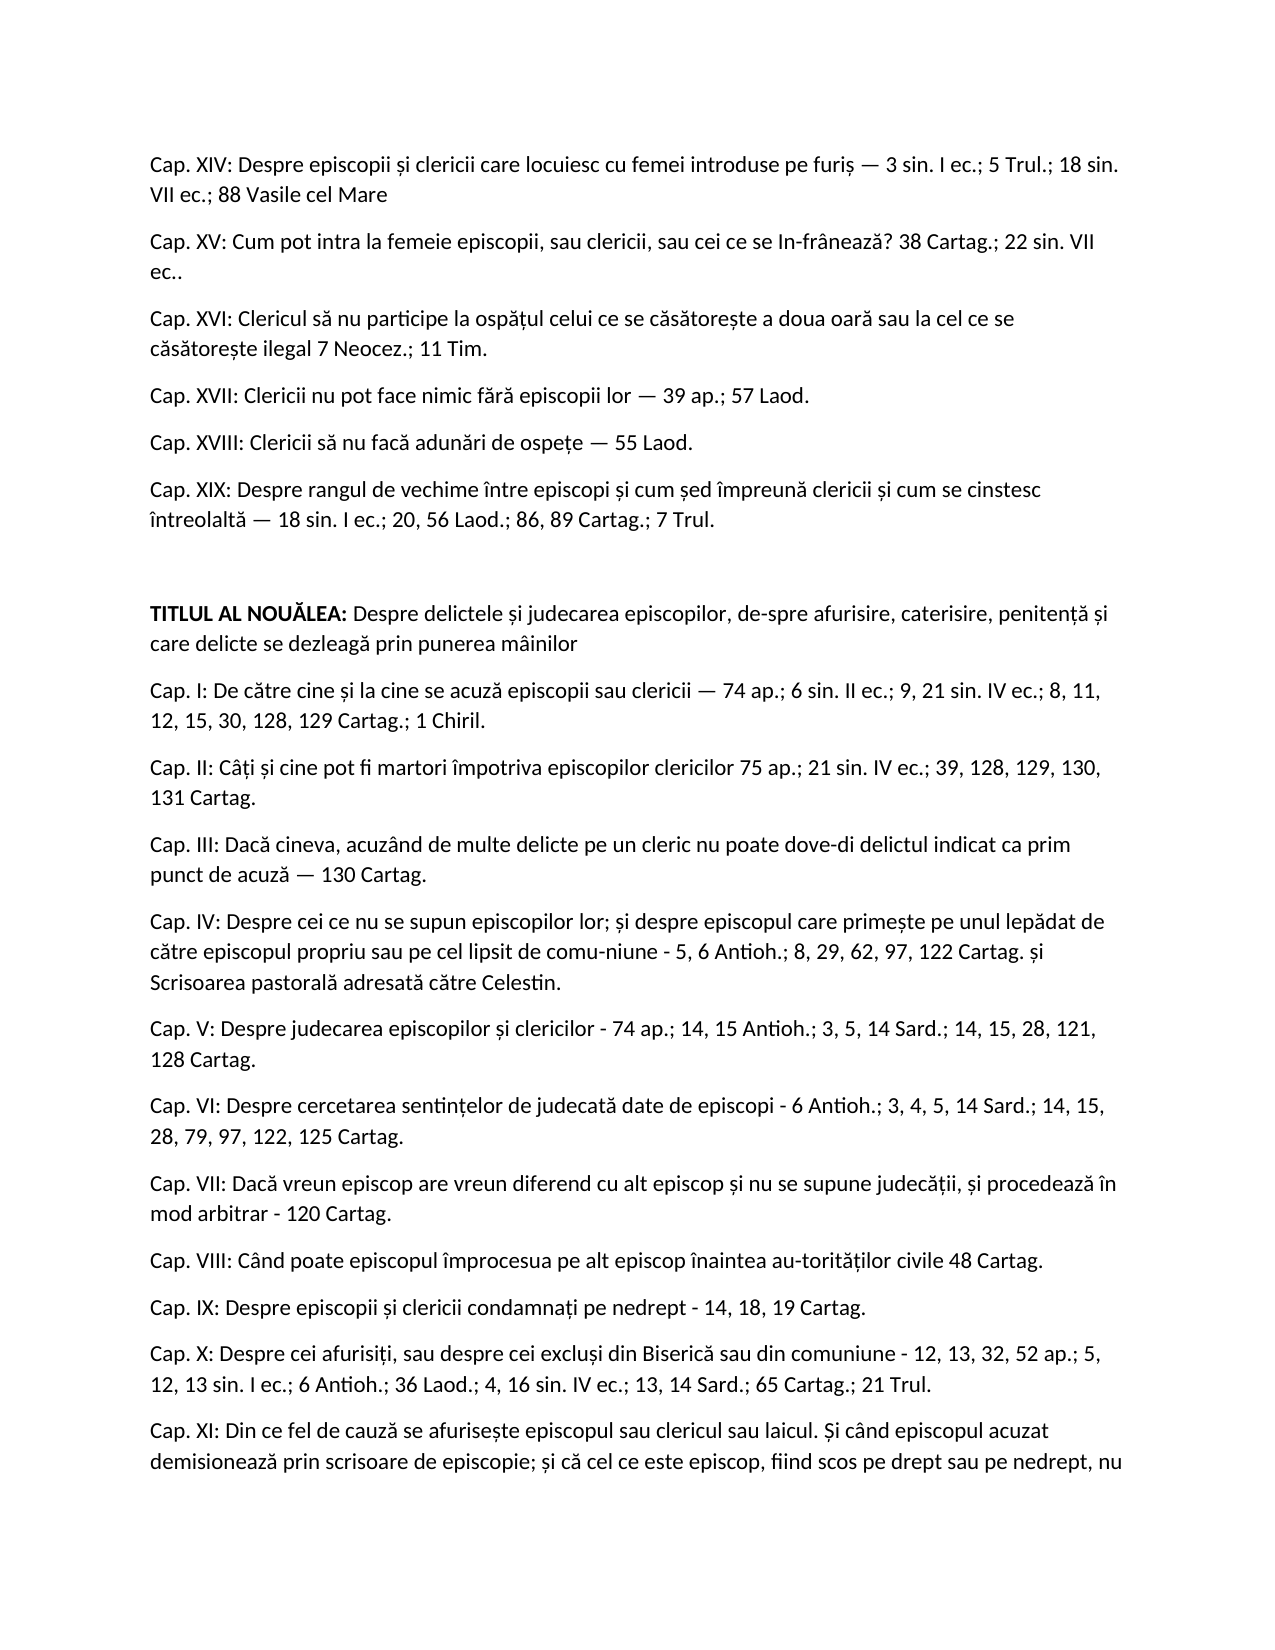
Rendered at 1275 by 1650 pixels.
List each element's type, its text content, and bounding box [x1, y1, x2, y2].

text Cap. VI: Despre cercetarea sentinţelor de judecată date de episcopi - 6 Antioh.; 3, 4, 5, 14 Sard.; 14, 15, 28, 79, 97, 122, 125 Cartag. [150, 1092, 1125, 1150]
text Cap. XV: Cum pot intra la femeie episcopii, sau clericii, sau cei ce se In-frânează? 38 Cartag.; 22 sin. VII ec.. [150, 227, 1125, 285]
text Cap. I: De către cine şi la cine se acuză episcopii sau clericii — 74 ap.; 6 sin. II ec.; 9, 21 sin. IV ec.; 8, 11, 12, 15, 30, 128, 129 Cartag.; 1 Chiril. [150, 676, 1125, 734]
text Cap. IV: Despre cei ce nu se supun episcopilor lor; şi despre episcopul care primeşte pe unul lepădat de către episcopul propriu sau pe cel lipsit de comu-niune - 5, 6 Antioh.; 8, 29, 62, 97, 122 Cartag. şi Scrisoarea pastorală adresată către Celestin. [150, 907, 1125, 996]
text Cap. VII: Dacă vreun episcop are vreun diferend cu alt episcop şi nu se supune judecăţii, şi procedează în mod arbitrar - 120 Cartag. [150, 1169, 1125, 1227]
text Cap. XIV: Despre episcopii şi clericii care locuiesc cu femei introduse pe furiş — 3 sin. I ec.; 5 Trul.; 18 sin. VII ec.; 88 Vasile cel Mare [150, 150, 1125, 208]
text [150, 1417, 1125, 1475]
text Cap. V: Despre judecarea episcopilor şi clericilor - 74 ap.; 14, 15 Antioh.; 3, 5, 14 Sard.; 14, 15, 28, 121, 128 Cartag. [150, 1014, 1125, 1073]
text Cap. XIX: Despre rangul de vechime între episcopi şi cum şed împreună clericii şi cum se cinstesc întreolaltă — 18 sin. I ec.; 20, 56 Laod.; 86, 89 Cartag.; 7 Trul. [150, 475, 1125, 533]
text Cap. XVIII: Clericii să nu facă adunări de ospeţe — 55 Laod. [150, 428, 1125, 456]
text TITLUL AL NOUĂLEA: Despre delictele şi judecarea episcopilor, de-spre afurisire, caterisire, penitenţă şi care delicte se dezleagă prin punerea mâinilor [150, 599, 1125, 657]
text Cap. IX: Despre episcopii şi clericii condamnaţi pe nedrept - 14, 18, 19 Cartag. [150, 1293, 1125, 1321]
text Cap. III: Dacă cineva, acuzând de multe delicte pe un cleric nu poate dove-di delictul indicat ca prim punct de acuză — 130 Cartag. [150, 830, 1125, 888]
text Cap. X: Despre cei afurisiţi, sau despre cei excluşi din Biserică sau din comuniune - 12, 13, 32, 52 ap.; 5, 12, 13 sin. I ec.; 6 Antioh.; 36 Laod.; 4, 16 sin. IV ec.; 13, 14 Sard.; 65 Cartag.; 21 Trul. [150, 1339, 1125, 1398]
text Cap. XVII: Clericii nu pot face nimic fără episcopii lor — 39 ap.; 57 Laod. [150, 381, 1125, 409]
text Cap. VIII: Când poate episcopul împrocesua pe alt episcop înaintea au-torităţilor civile 48 Cartag. [150, 1246, 1125, 1274]
text Cap. II: Câţi şi cine pot fi martori împotriva episcopilor clericilor 75 ap.; 21 sin. IV ec.; 39, 128, 129, 130, 131 Cartag. [150, 753, 1125, 811]
text Cap. XVI: Clericul să nu participe la ospăţul celui ce se căsătoreşte a doua oară sau la cel ce se căsătoreşte ilegal 7 Neocez.; 11 Tim. [150, 304, 1125, 362]
